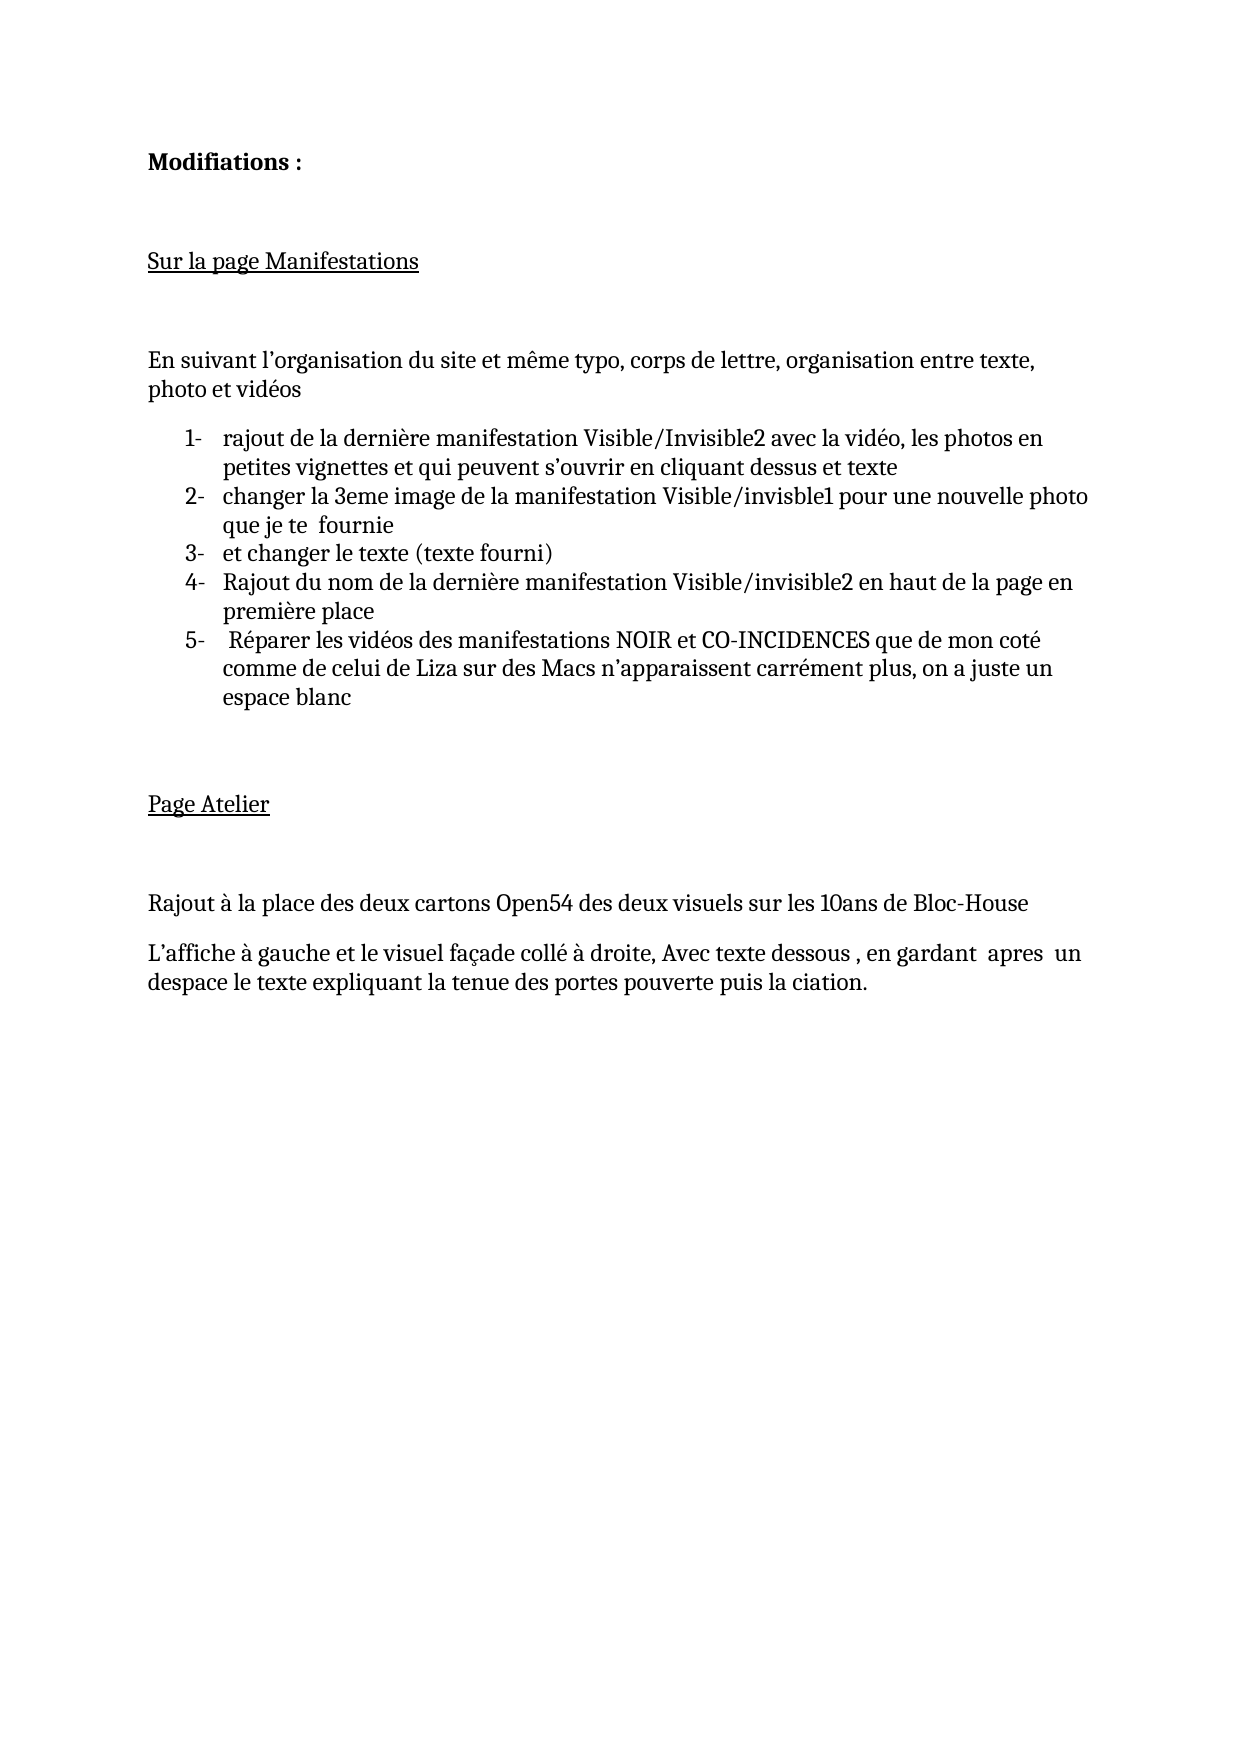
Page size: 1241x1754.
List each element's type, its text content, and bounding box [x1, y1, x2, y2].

text Rajout à la place des deux cartons Open54 des deux visuels sur les 10ans de Bloc-House [148, 889, 1093, 918]
list et changer le texte (texte fourni) [185, 539, 1093, 568]
text L’affiche à gauche et le visuel façade collé à droite, Avec texte dessous , en gardant apres un despace le texte expliquant la tenue des portes pouverte puis la ciation. [148, 939, 1093, 996]
text Modifiations : [148, 148, 1093, 176]
text Sur la page Manifestations [148, 247, 1093, 276]
list rajout de la dernière manifestation Visible/Invisible2 avec la vidéo, les photos en petites vignettes et qui peuvent s’ouvrir en cliquant dessus et texte [185, 424, 1093, 482]
list Réparer les vidéos des manifestations NOIR et CO-INCIDENCES que de mon coté comme de celui de Liza sur des Macs n’apparaissent carrément plus, on a juste un espace blanc [185, 626, 1093, 712]
list Rajout du nom de la dernière manifestation Visible/invisible2 en haut de la page en première place [185, 568, 1093, 626]
text En suivant l’organisation du site et même typo, corps de lettre, organisation entre texte, photo et vidéos [148, 346, 1093, 403]
list changer la 3eme image de la manifestation Visible/invisble1 pour une nouvelle photo que je te fournie [185, 482, 1093, 539]
text Page Atelier [148, 790, 1093, 819]
